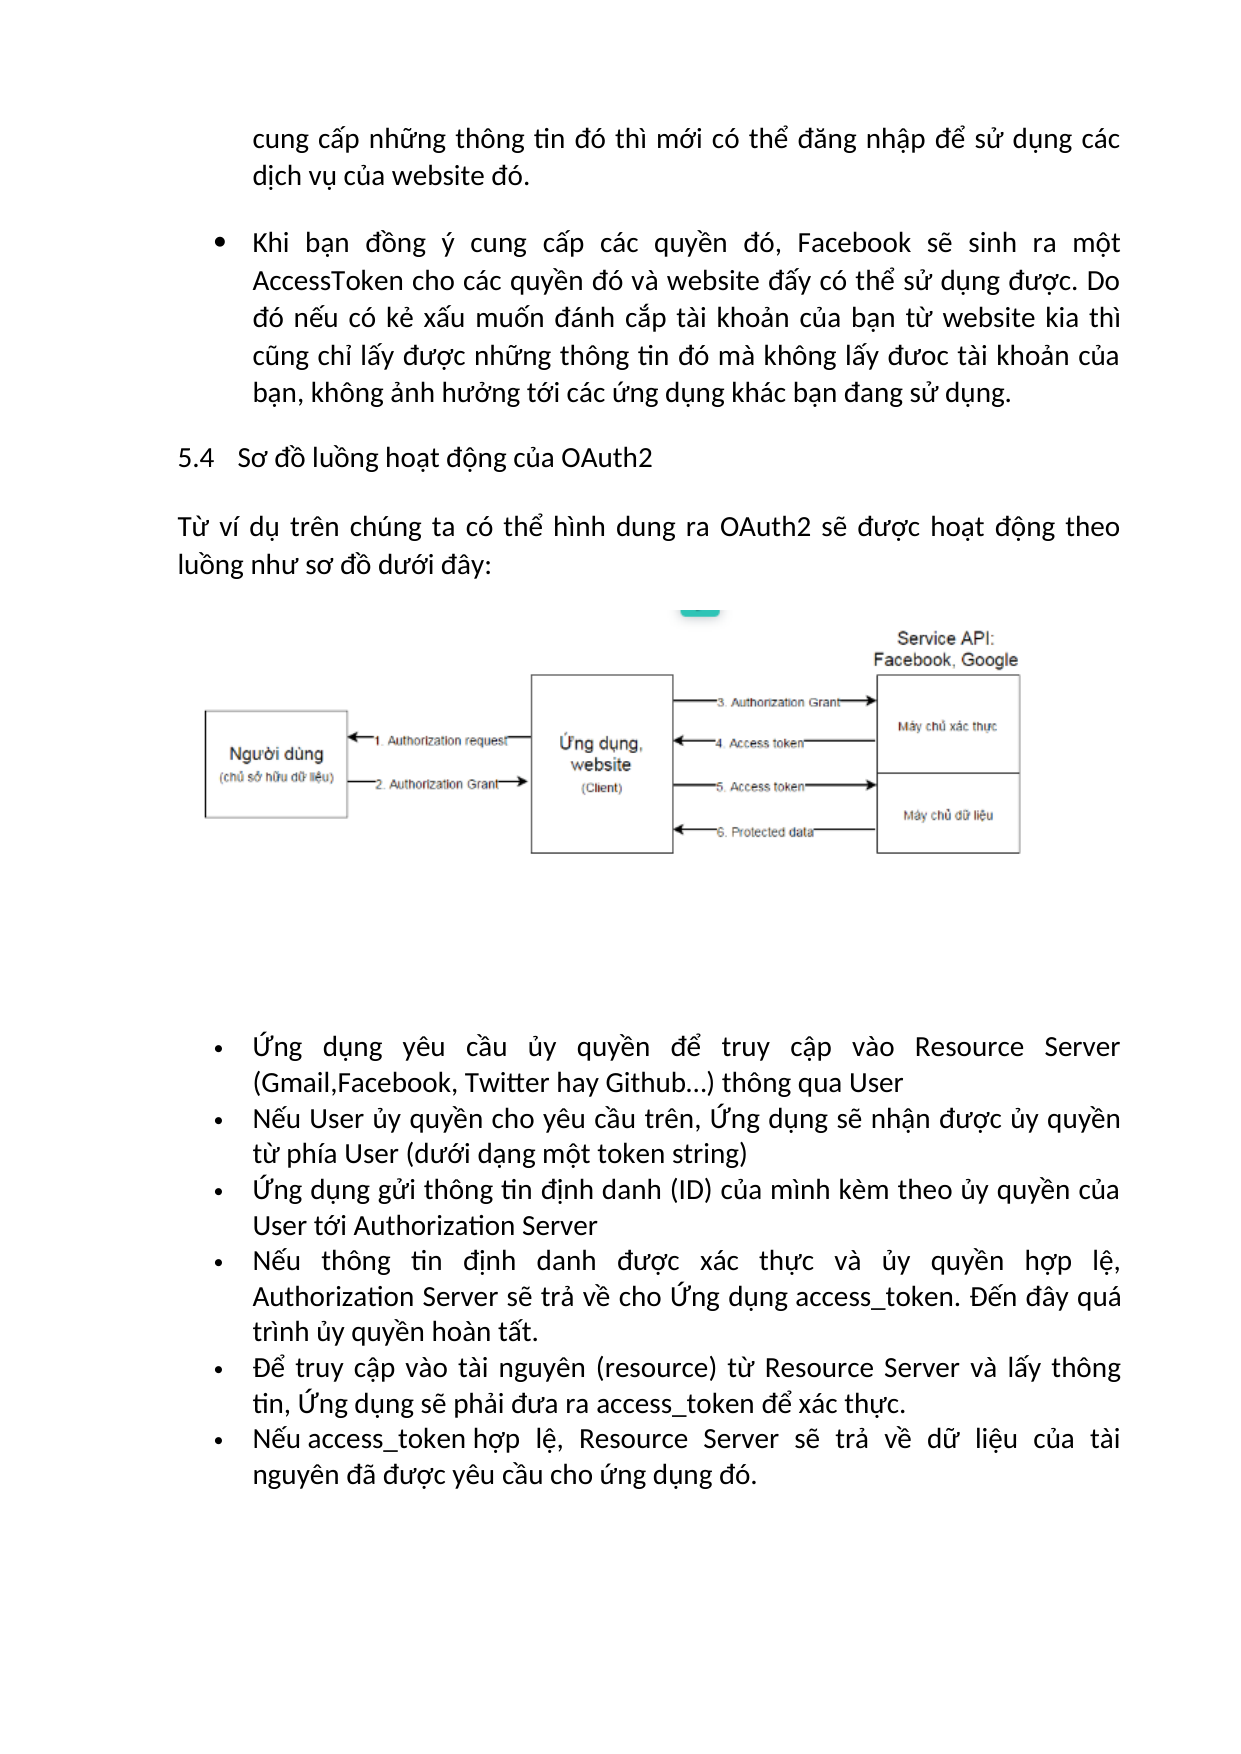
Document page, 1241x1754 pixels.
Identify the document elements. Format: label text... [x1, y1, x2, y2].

list Ứng dụng yêu cầu ủy quyền để truy cập vào Resource Server (Gmail,Facebook, Twitter hay Github…) thông qua User [215, 1028, 1122, 1100]
text Từ ví dụ trên chúng ta có thể hình dung ra OAuth2 sẽ được hoạt động theo luồng như sơ đồ dưới đây: [177, 544, 1122, 582]
list Khi bạn đồng ý cung cấp các quyền đó, Facebook sẽ sinh ra một AccessToken cho các quyền đó và website đấy có thể sử dụng được. Do đó nếu có kẻ xấu muốn đánh cắp tài khoản của bạn từ website kia thì cũng chỉ lấy được những thông tin đó mà không lấy đưoc tài khoản của bạn, không ảnh hưởng tới các ứng dụng khác bạn đang sử dụng. [215, 222, 1122, 410]
picture [177, 610, 1123, 868]
subtitle Sơ đồ luồng hoạt động của OAuth2 [177, 439, 1122, 474]
list Nếu thông tin định danh được xác thực và ủy quyền hợp lệ, Authorization Server sẽ trả về cho Ứng dụng access_token. Đến đây quá trình ủy quyền hoàn tất. [215, 1242, 1122, 1349]
list Để truy cập vào tài nguyên (resource) từ Resource Server và lấy thông tin, Ứng dụng sẽ phải đưa ra access_token để xác thực. [215, 1349, 1122, 1420]
list Nếu access_token hợp lệ, Resource Server sẽ trả về dữ liệu của tài nguyên đã được yêu cầu cho ứng dụng đó. [215, 1420, 1122, 1492]
list Ứng dụng gửi thông tin định danh (ID) của mình kèm theo ủy quyền của User tới Authorization Server [215, 1171, 1122, 1242]
list Nếu User ủy quyền cho yêu cầu trên, Ứng dụng sẽ nhận được ủy quyền từ phía User (dưới dạng một token string) [215, 1100, 1122, 1171]
